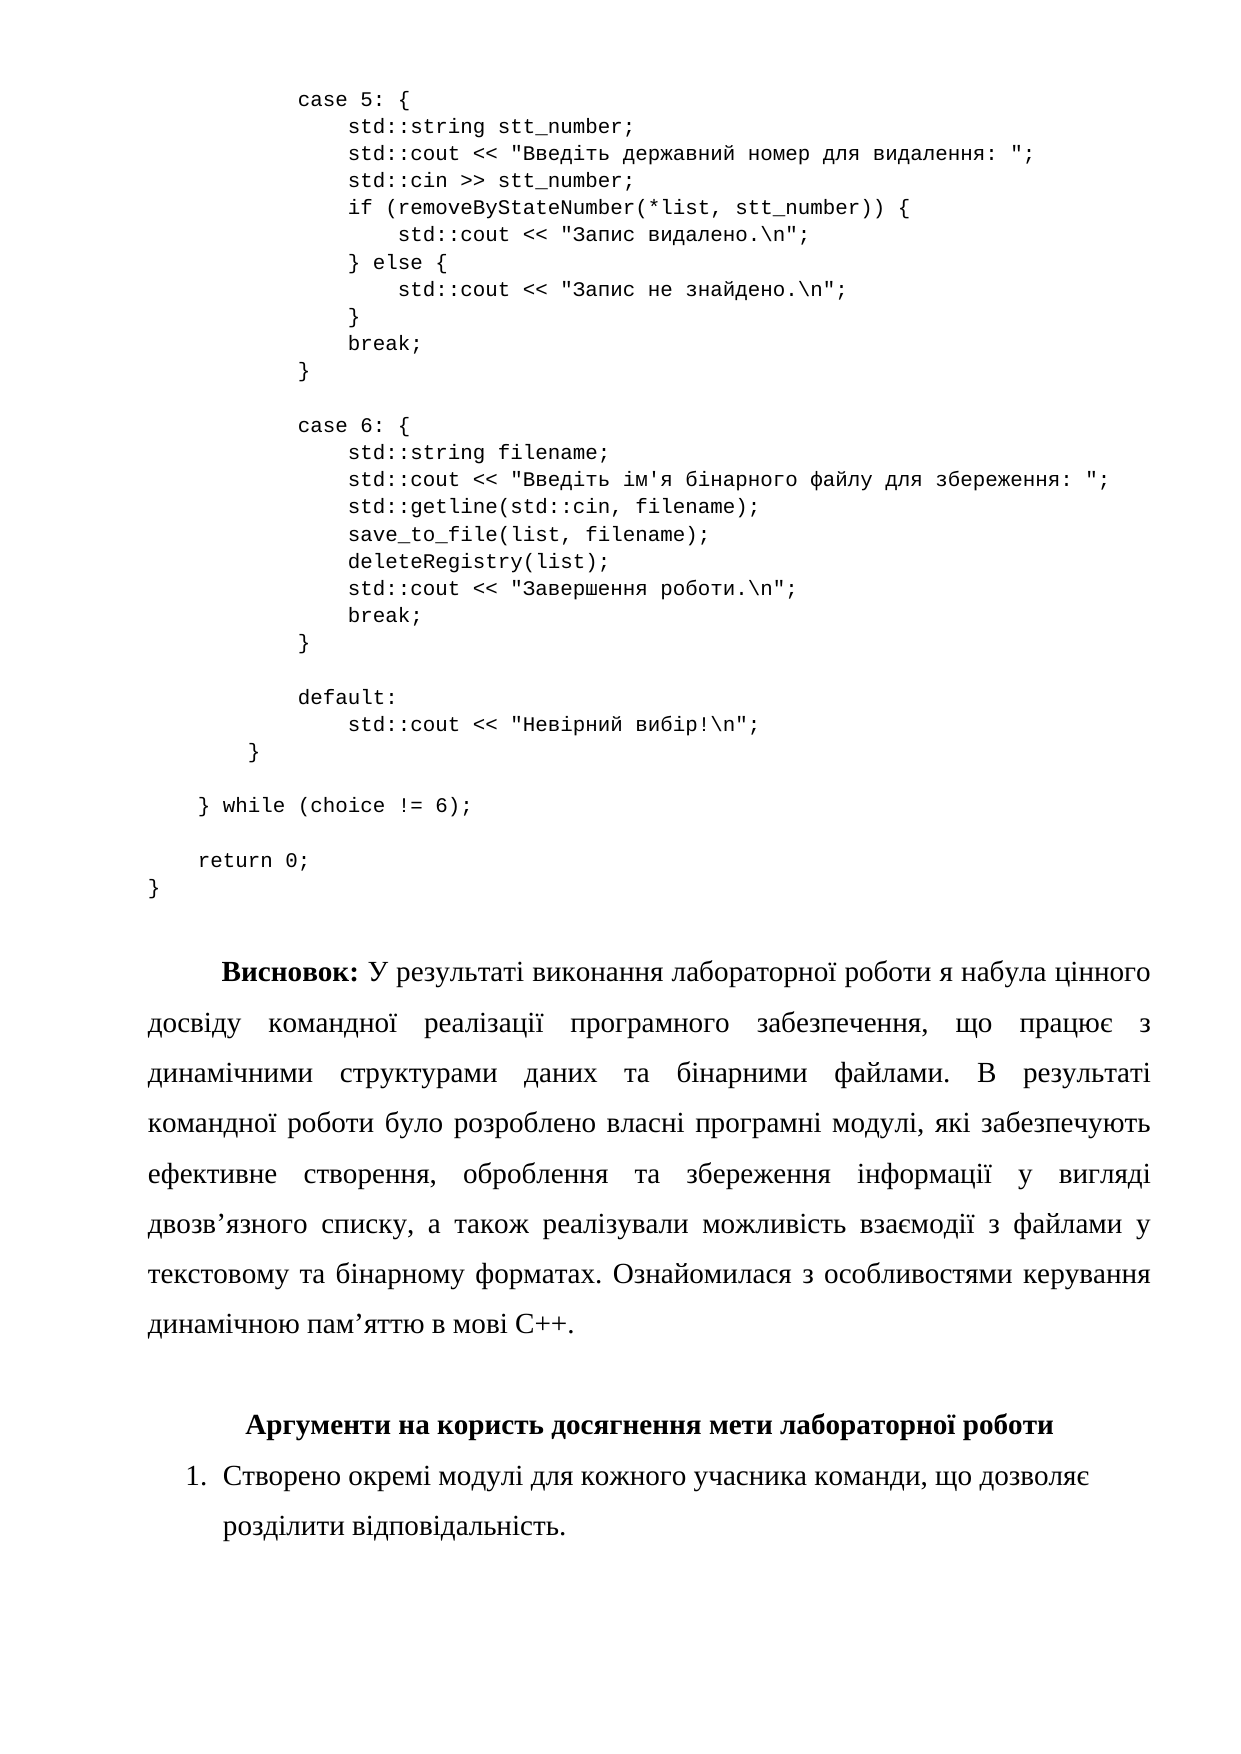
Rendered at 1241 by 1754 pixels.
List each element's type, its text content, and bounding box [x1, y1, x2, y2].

text std::cout << "Запис видалено.\n"; [148, 224, 1152, 248]
text std::cout << "Завершення роботи.\n"; [148, 578, 1152, 602]
text break; [148, 333, 1152, 357]
text default: [148, 687, 1152, 710]
text break; [148, 605, 1152, 629]
text Аргументи на користь досягнення мети лабораторної роботи [148, 1407, 1152, 1441]
text save_to_file(list, filename); [148, 523, 1152, 547]
text } while (choice != 6); [148, 795, 1152, 819]
text } [148, 741, 1152, 765]
text std::getline(std::cin, filename); [148, 496, 1152, 520]
text } [148, 877, 1152, 901]
text Висновок: У результаті виконання лабораторної роботи я набула цінного досвіду командної реалізації програмного забезпечення, що працює з динамічними структурами даних та бінарними файлами. В результаті командної роботи було розроблено власні програмні модулі, які забезпечують ефективне створення, оброблення та збереження інформації у вигляді двозв’язного списку, а також реалізували можливість взаємодії з файлами у текстовому та бінарному форматах. Ознайомилася з особливостями керування динамічною пам’яттю в мові C++. [148, 954, 1152, 1340]
text } [148, 360, 1152, 384]
text } else { [148, 252, 1152, 275]
text } [148, 306, 1152, 330]
text std::cout << "Невірний вибір!\n"; [148, 714, 1152, 737]
text std::cout << "Запис не знайдено.\n"; [148, 279, 1152, 302]
text return 0; [148, 850, 1152, 873]
text if (removeByStateNumber(*list, stt_number)) { [148, 197, 1152, 221]
list Створено окремі модулі для кожного учасника команди, що дозволяє розділити відповідальність. [185, 1458, 1152, 1541]
text std::string stt_number; [148, 116, 1152, 139]
text std::cout << "Введіть ім'я бінарного файлу для збереження: "; [148, 469, 1152, 493]
text deleteRegistry(list); [148, 551, 1152, 574]
text std::string filename; [148, 442, 1152, 466]
text std::cout << "Введіть державний номер для видалення: "; [148, 143, 1152, 167]
text } [148, 632, 1152, 656]
text std::cin >> stt_number; [148, 170, 1152, 194]
text case 6: { [148, 415, 1152, 438]
text case 5: { [148, 88, 1152, 112]
